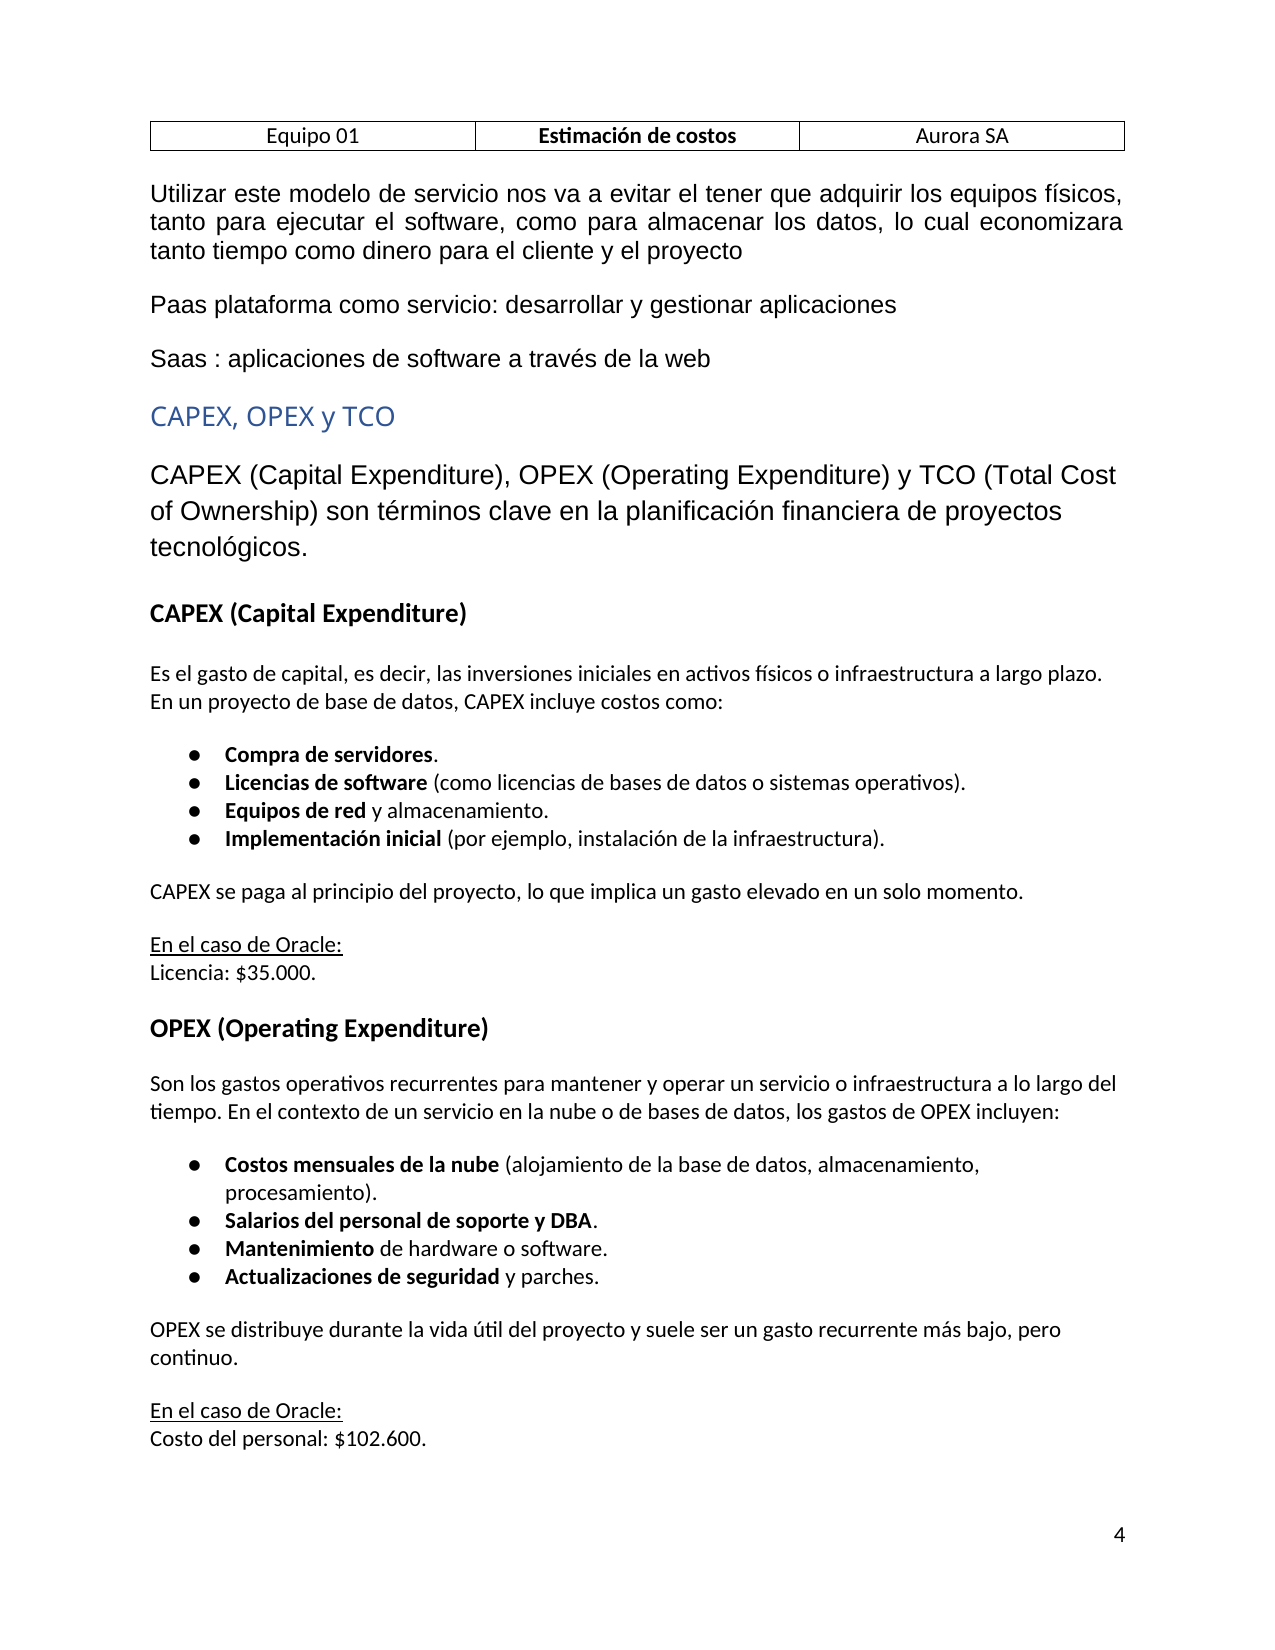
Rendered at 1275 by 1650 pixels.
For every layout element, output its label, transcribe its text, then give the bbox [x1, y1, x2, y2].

list Mantenimiento de hardware o software. [187, 1234, 1125, 1262]
text CAPEX se paga al principio del proyecto, lo que implica un gasto elevado en un solo momento. [150, 877, 1125, 905]
text CAPEX (Capital Expenditure) [150, 596, 1125, 629]
list Implementación inicial (por ejemplo, instalación de la infraestructura). [187, 824, 1125, 852]
text En el caso de Oracle: Licencia: $35.000. [150, 930, 1125, 986]
text CAPEX (Capital Expenditure), OPEX (Operating Expenditure) y TCO (Total Cost of Ownership) son términos clave en la planificación financiera de proyectos tecnológicos. [150, 459, 1125, 562]
text Son los gastos operativos recurrentes para mantener y operar un servicio o infraestructura a lo largo del tiempo. En el contexto de un servicio en la nube o de bases de datos, los gastos de OPEX incluyen: [150, 1069, 1125, 1125]
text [150, 1397, 1125, 1453]
list Equipos de red y almacenamiento. [187, 796, 1125, 824]
text Es el gasto de capital, es decir, las inversiones iniciales en activos físicos o infraestructura a largo plazo. En un proyecto de base de datos, CAPEX incluye costos como: [150, 659, 1125, 715]
list Costos mensuales de la nube (alojamiento de la base de datos, almacenamiento, procesamiento). [187, 1150, 1125, 1206]
list Salarios del personal de soporte y DBA. [187, 1206, 1125, 1234]
text Utilizar este modelo de servicio nos va a evitar el tener que adquirir los equipos físicos, tanto para ejecutar el software, como para almacenar los datos, lo cual economizara tanto tiempo como dinero para el cliente y el proyecto [150, 179, 1125, 265]
text OPEX se distribuye durante la vida útil del proyecto y suele ser un gasto recurrente más bajo, pero continuo. [150, 1316, 1125, 1372]
text Saas : aplicaciones de software a través de la web [150, 344, 1125, 372]
subtitle CAPEX, OPEX y TCO [150, 397, 1125, 434]
list Actualizaciones de seguridad y parches. [187, 1262, 1125, 1291]
text Paas plataforma como servicio: desarrollar y gestionar aplicaciones [150, 290, 1125, 319]
text OPEX (Operating Expenditure) [150, 1011, 1125, 1044]
list Compra de servidores. [187, 740, 1125, 768]
list Licencias de software (como licencias de bases de datos o sistemas operativos). [187, 768, 1125, 796]
